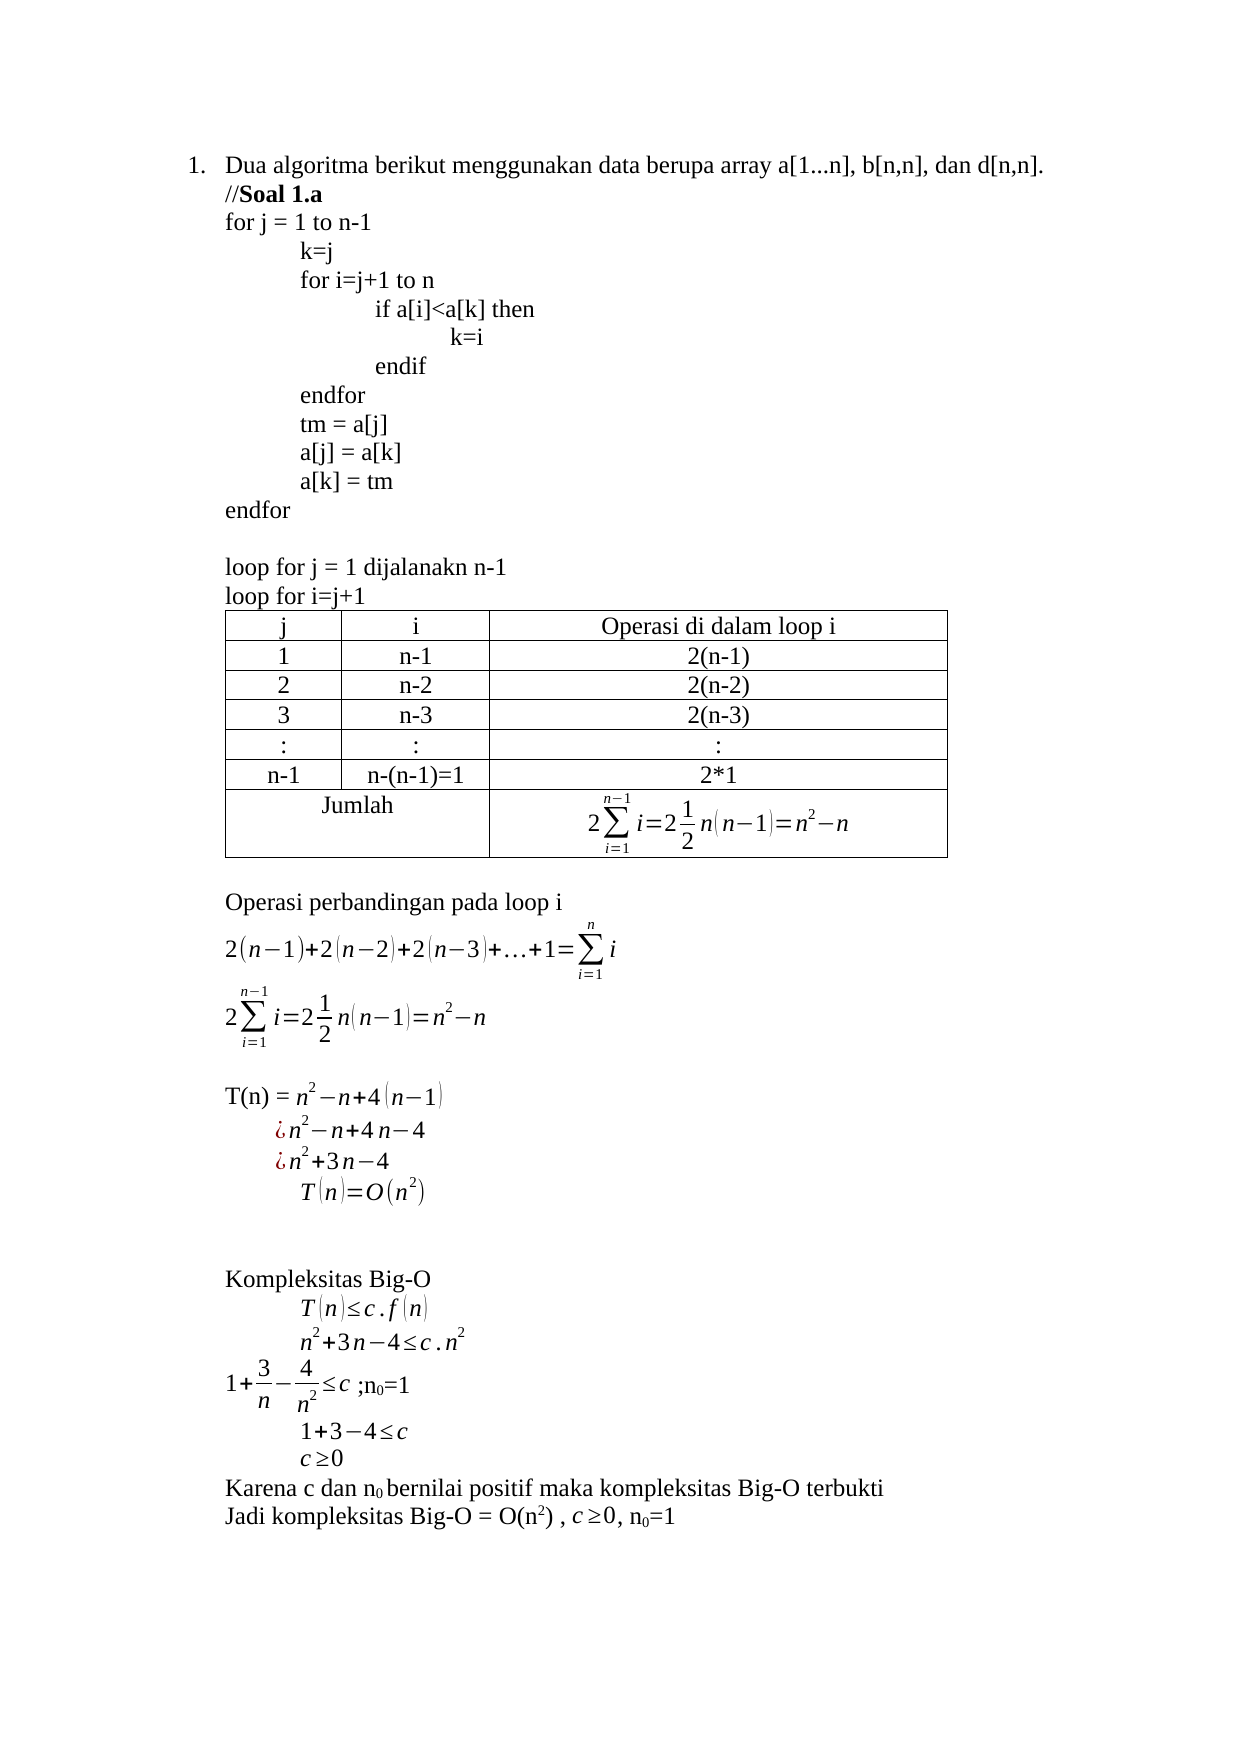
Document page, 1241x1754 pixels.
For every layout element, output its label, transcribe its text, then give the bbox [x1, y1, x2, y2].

list endfor [225, 495, 1090, 524]
text T(n) = [150, 1079, 1090, 1112]
table_cell n-1 [342, 641, 489, 669]
list tm = a[j] [225, 409, 1090, 437]
table_cell 2*1 [490, 760, 947, 789]
list k=i [225, 322, 1090, 351]
list loop for i=j+1 [225, 581, 1090, 610]
table_cell 2(n-3) [490, 700, 947, 729]
table_header Operasi di dalam loop i [490, 611, 947, 640]
text ;n0=1 [150, 1355, 1090, 1417]
list a[j] = a[k] [225, 437, 1090, 466]
list k=j [225, 236, 1090, 265]
list for i=j+1 to n [225, 265, 1090, 294]
list Operasi perbandingan pada loop i [225, 887, 1090, 916]
table_cell : [490, 730, 947, 759]
table_cell 1 [226, 641, 341, 669]
list Dua algoritma berikut menggunakan data berupa array a[1...n], b[n,n], dan d[n,n]. [187, 150, 1090, 179]
table_cell 2(n-1) [490, 641, 947, 669]
table_cell n-3 [342, 700, 489, 729]
text Karena c dan n0 bernilai positif maka kompleksitas Big-O terbukti [150, 1473, 1090, 1501]
list if a[i]<a[k] then [225, 294, 1090, 322]
text Jadi kompleksitas Big-O = O(n2) , , n0=1 [150, 1501, 1090, 1530]
table_cell 3 [226, 700, 341, 729]
list loop for j = 1 dijalanakn n-1 [225, 552, 1090, 581]
table_cell n-1 [226, 760, 341, 789]
table_cell n-2 [342, 671, 489, 699]
table_cell : [226, 730, 341, 759]
text Kompleksitas Big-O [150, 1264, 1090, 1293]
table_header i [342, 611, 489, 640]
table_cell [490, 790, 947, 857]
table_cell : [342, 730, 489, 759]
table_cell 2 [226, 671, 341, 699]
list for j = 1 to n-1 [225, 207, 1090, 236]
list endfor [225, 380, 1090, 409]
list endif [225, 351, 1090, 380]
table_header j [226, 611, 341, 640]
table_cell Jumlah [226, 790, 489, 857]
table_cell 2(n-2) [490, 671, 947, 699]
table_cell n-(n-1)=1 [342, 760, 489, 789]
list //Soal 1.a [225, 179, 1090, 207]
list a[k] = tm [225, 466, 1090, 495]
